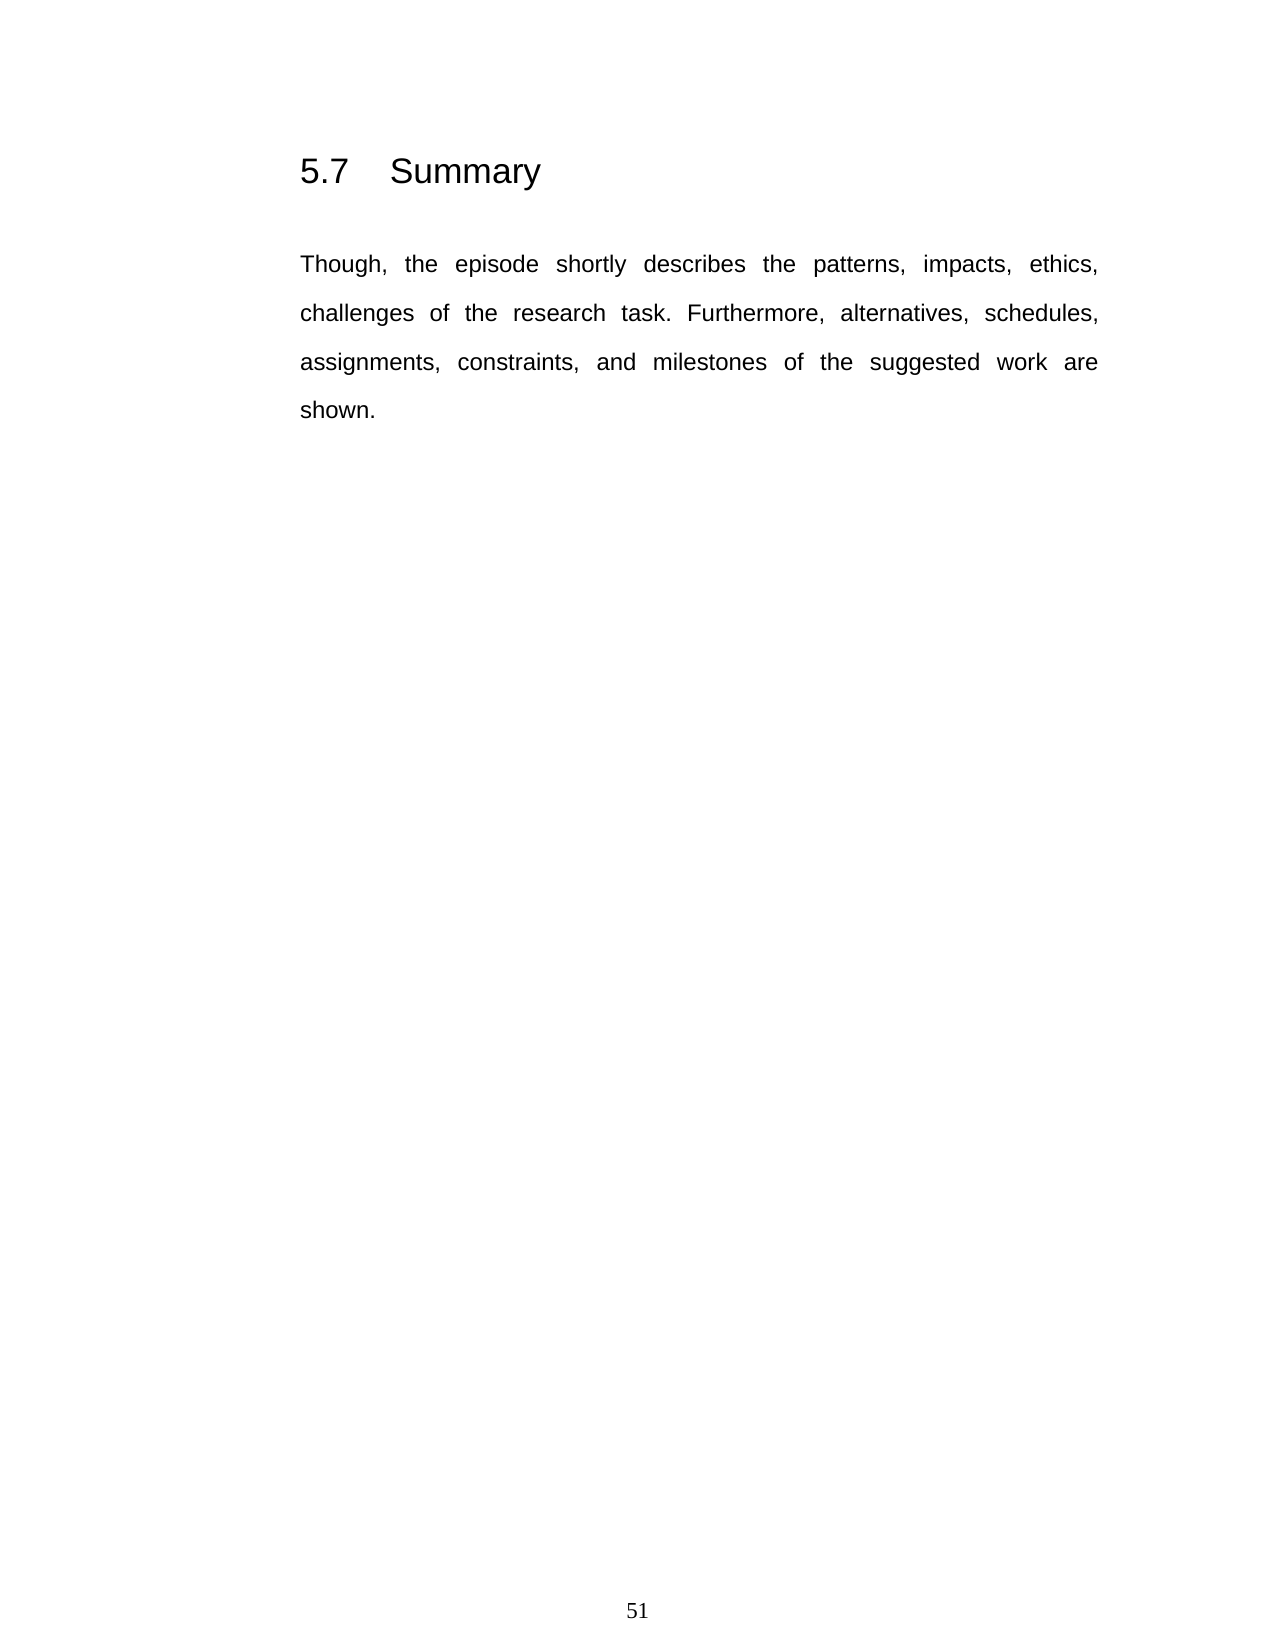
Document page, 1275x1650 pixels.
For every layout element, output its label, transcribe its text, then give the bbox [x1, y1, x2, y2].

text 5.7 Summary [300, 150, 1125, 191]
text Though, the episode shortly describes the patterns, impacts, ethics, challenges of the research task. Furthermore, alternatives, schedules, assignments, constraints, and milestones of the suggested work are shown. [300, 250, 1100, 423]
